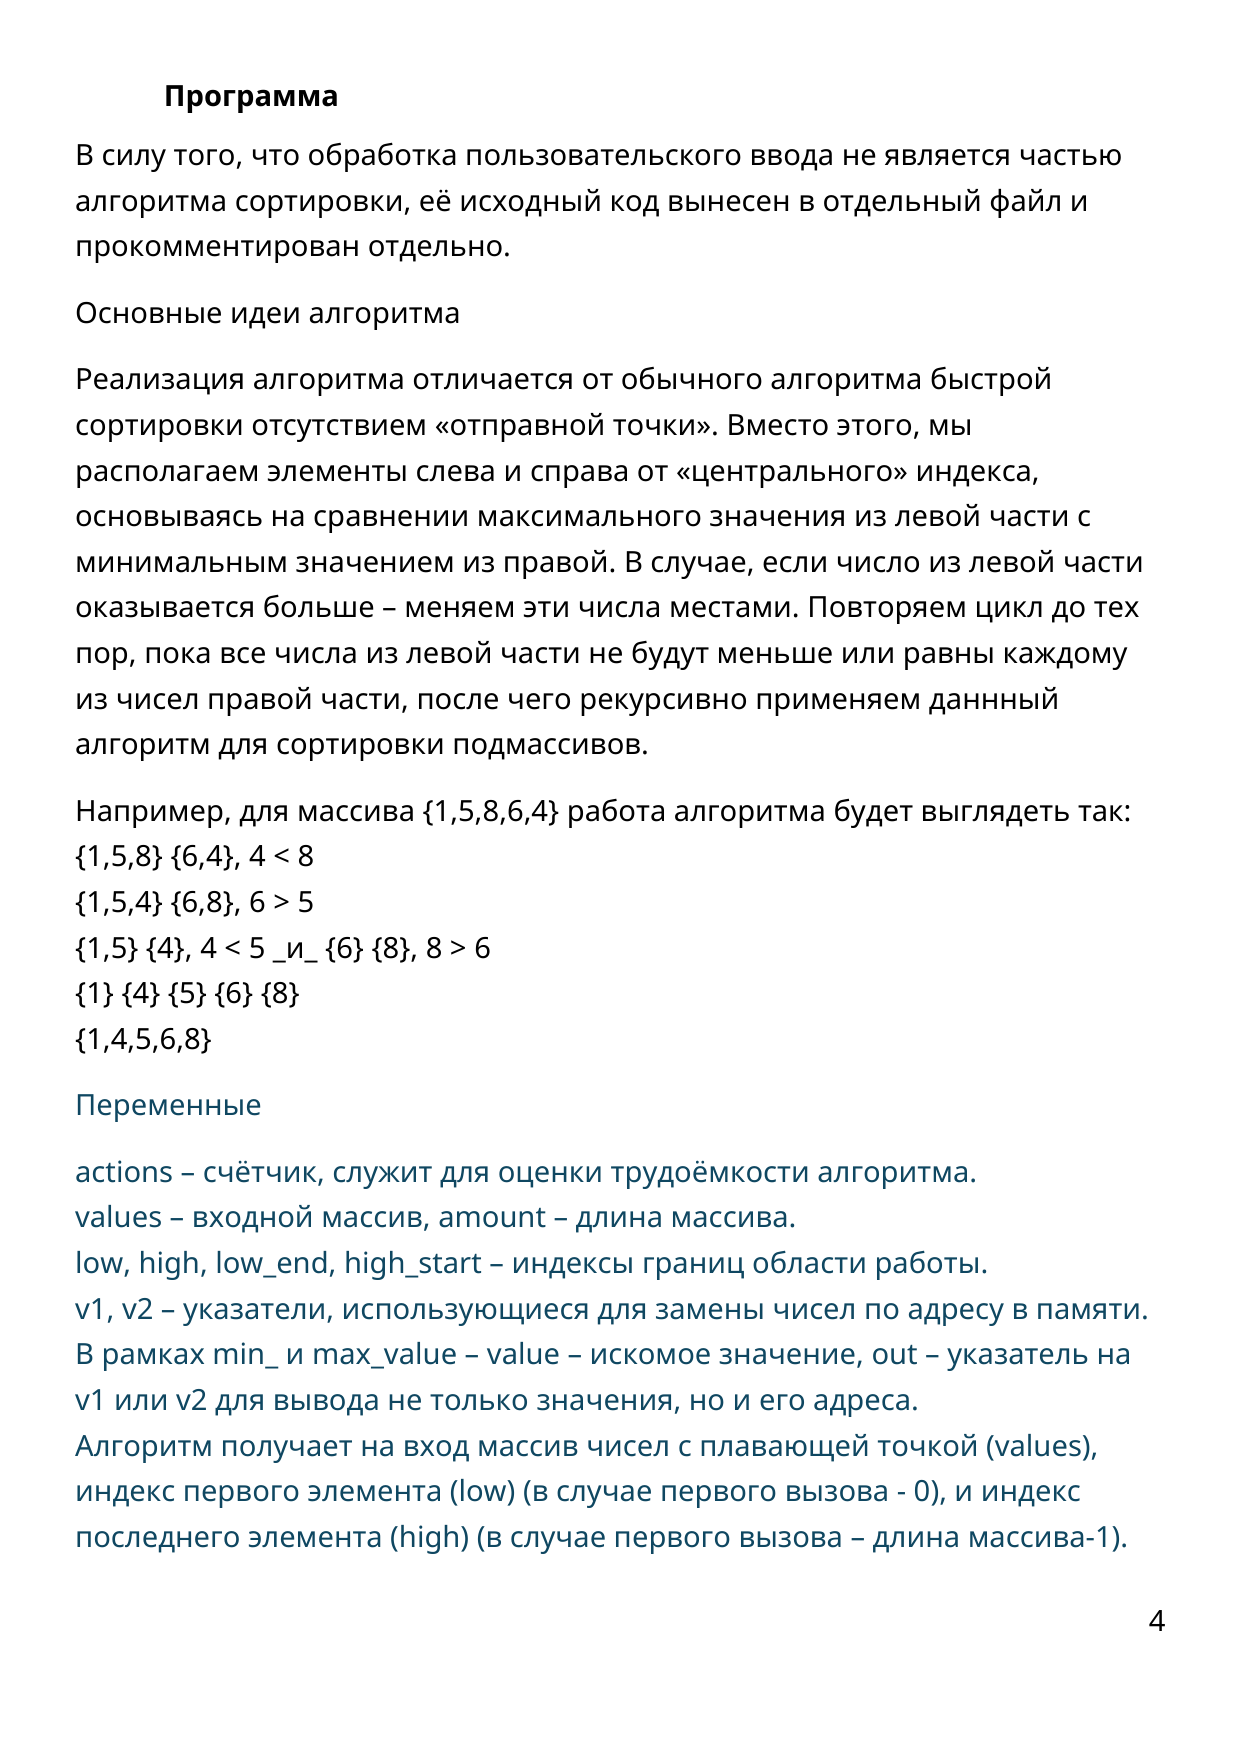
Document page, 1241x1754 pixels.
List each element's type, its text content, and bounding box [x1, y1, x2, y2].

subtitle Основные идеи алгоритма [75, 292, 1165, 332]
text Реализация алгоритма отличается от обычного алгоритма быстрой сортировки отсутствием «отправной точки». Вместо этого, мы располагаем элементы слева и справа от «центрального» индекса, основываясь на сравнении максимального значения из левой части с минимальным значением из правой. В случае, если число из левой части оказывается больше – меняем эти числа местами. Повторяем цикл до тех пор, пока все числа из левой части не будут меньше или равны каждому из чисел правой части, после чего рекурсивно применяем даннный алгоритм для сортировки подмассивов. [75, 359, 1165, 763]
subtitle Программа [75, 75, 1165, 115]
text Например, для массива {1,5,8,6,4} работа алгоритма будет выглядеть так: {1,5,8} {6,4}, 4 < 8 {1,5,4} {6,8}, 6 > 5 {1,5} {4}, 4 < 5 _и_ {6} {8}, 8 > 6 {1} {4} {5} {6} {8} {1,4,5,6,8} [75, 790, 1165, 1058]
text В силу того, что обработка пользовательского ввода не является частью алгоритма сортировки, её исходный код вынесен в отдельный файл и прокомментирован отдельно. [75, 134, 1165, 265]
text Переменные [75, 1085, 1165, 1124]
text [75, 1151, 1165, 1556]
